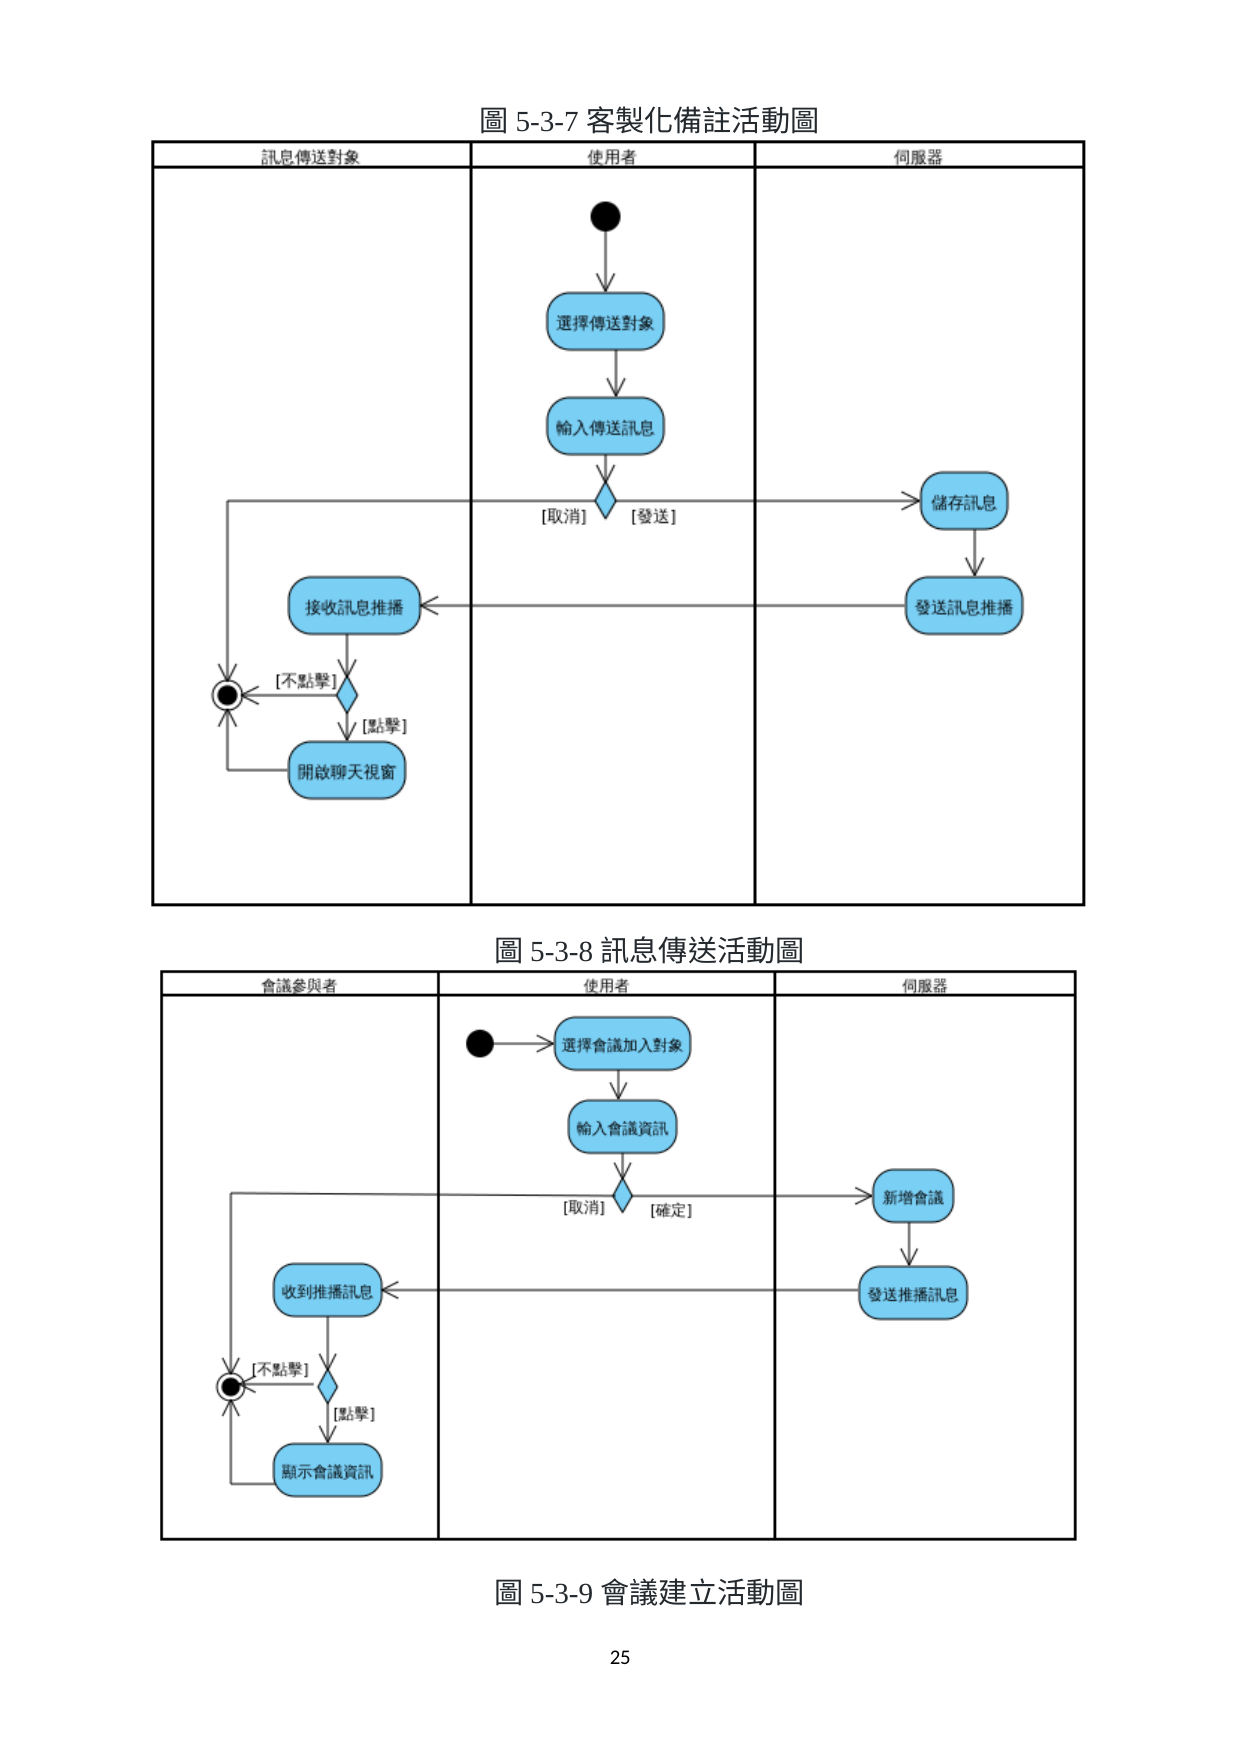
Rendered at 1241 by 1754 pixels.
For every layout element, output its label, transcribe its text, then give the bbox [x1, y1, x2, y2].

text 圖 5-3-7 客製化備註活動圖 [89, 98, 1152, 140]
text 圖 5-3-9 會議建立活動圖 [89, 1570, 1152, 1612]
picture [159, 969, 1081, 1545]
text 圖 5-3-8 訊息傳送活動圖 [89, 927, 1152, 970]
picture [150, 140, 1090, 911]
